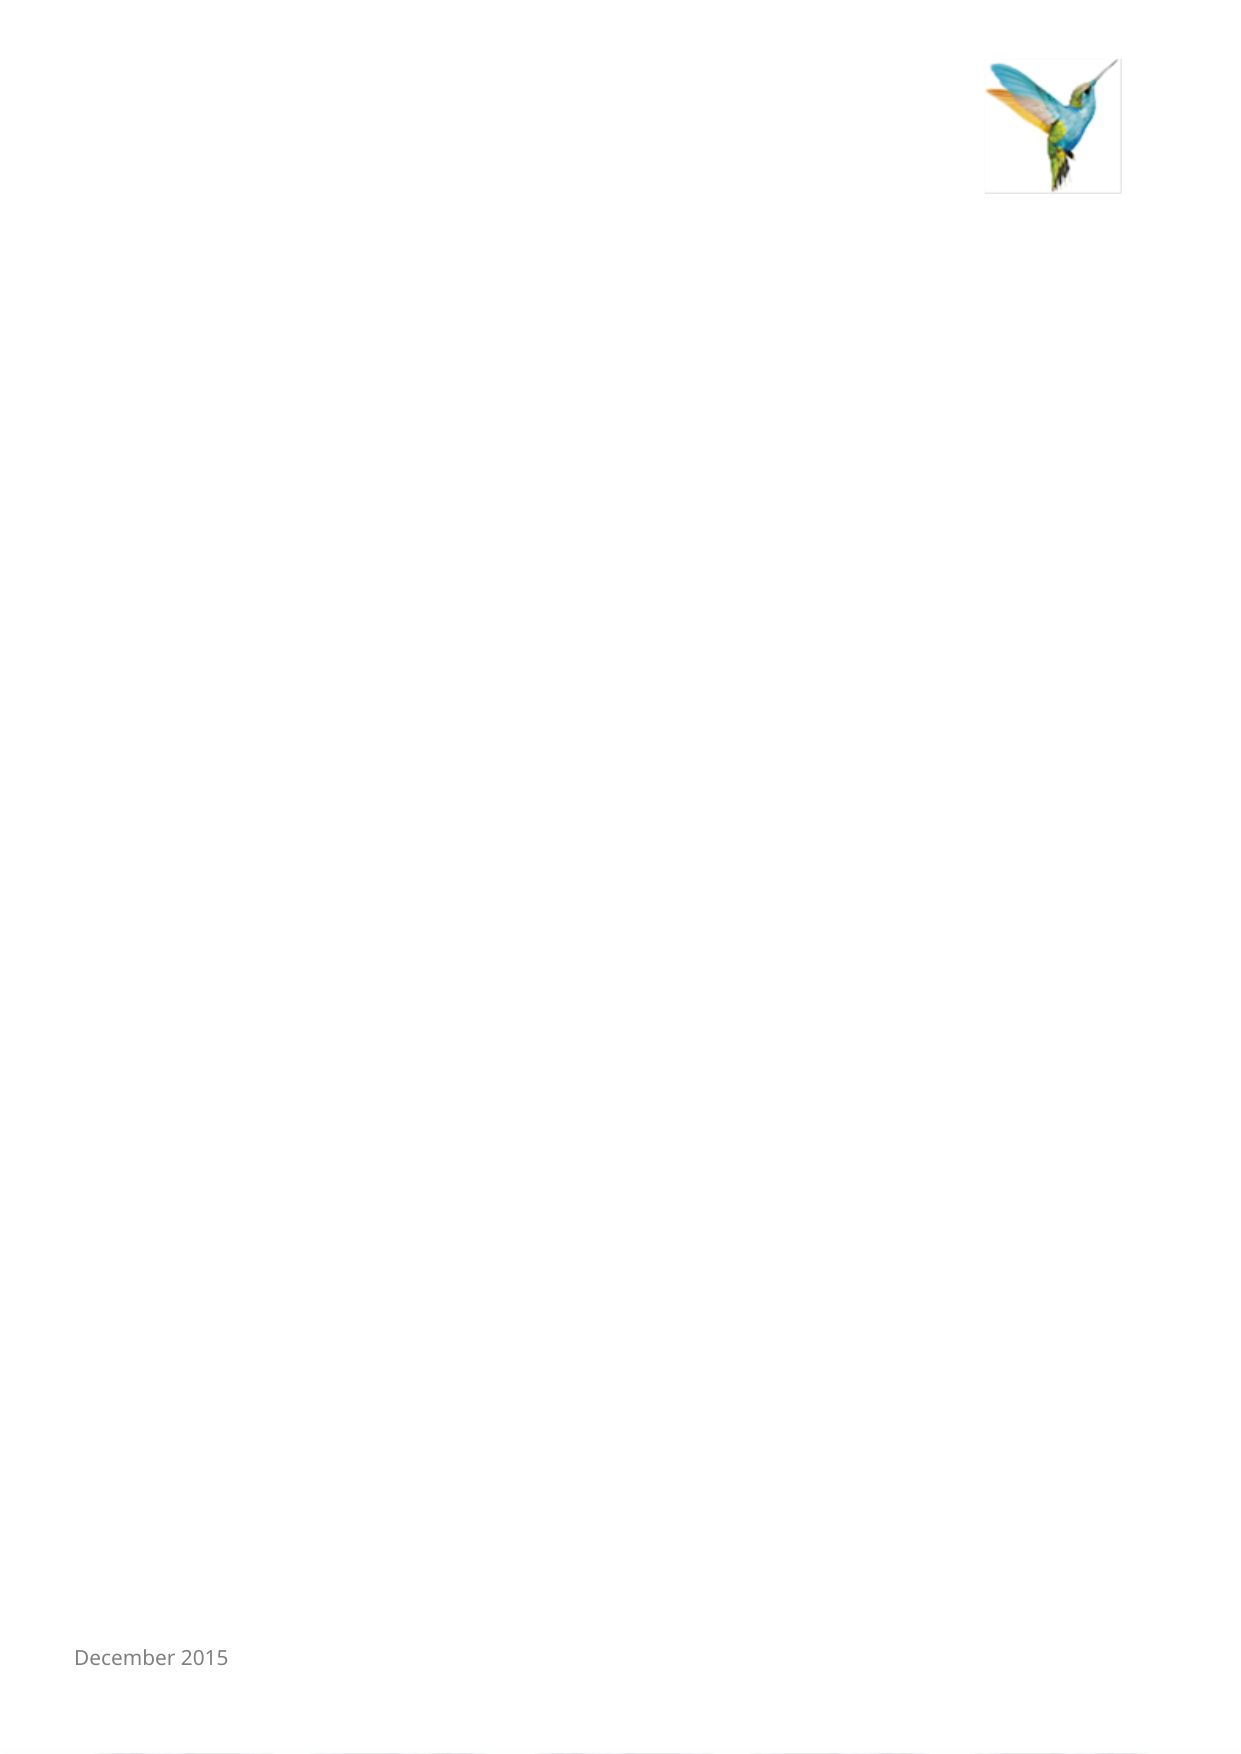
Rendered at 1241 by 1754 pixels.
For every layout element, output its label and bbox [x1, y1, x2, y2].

picture [1, 1748, 1241, 1754]
picture [984, 59, 1123, 195]
